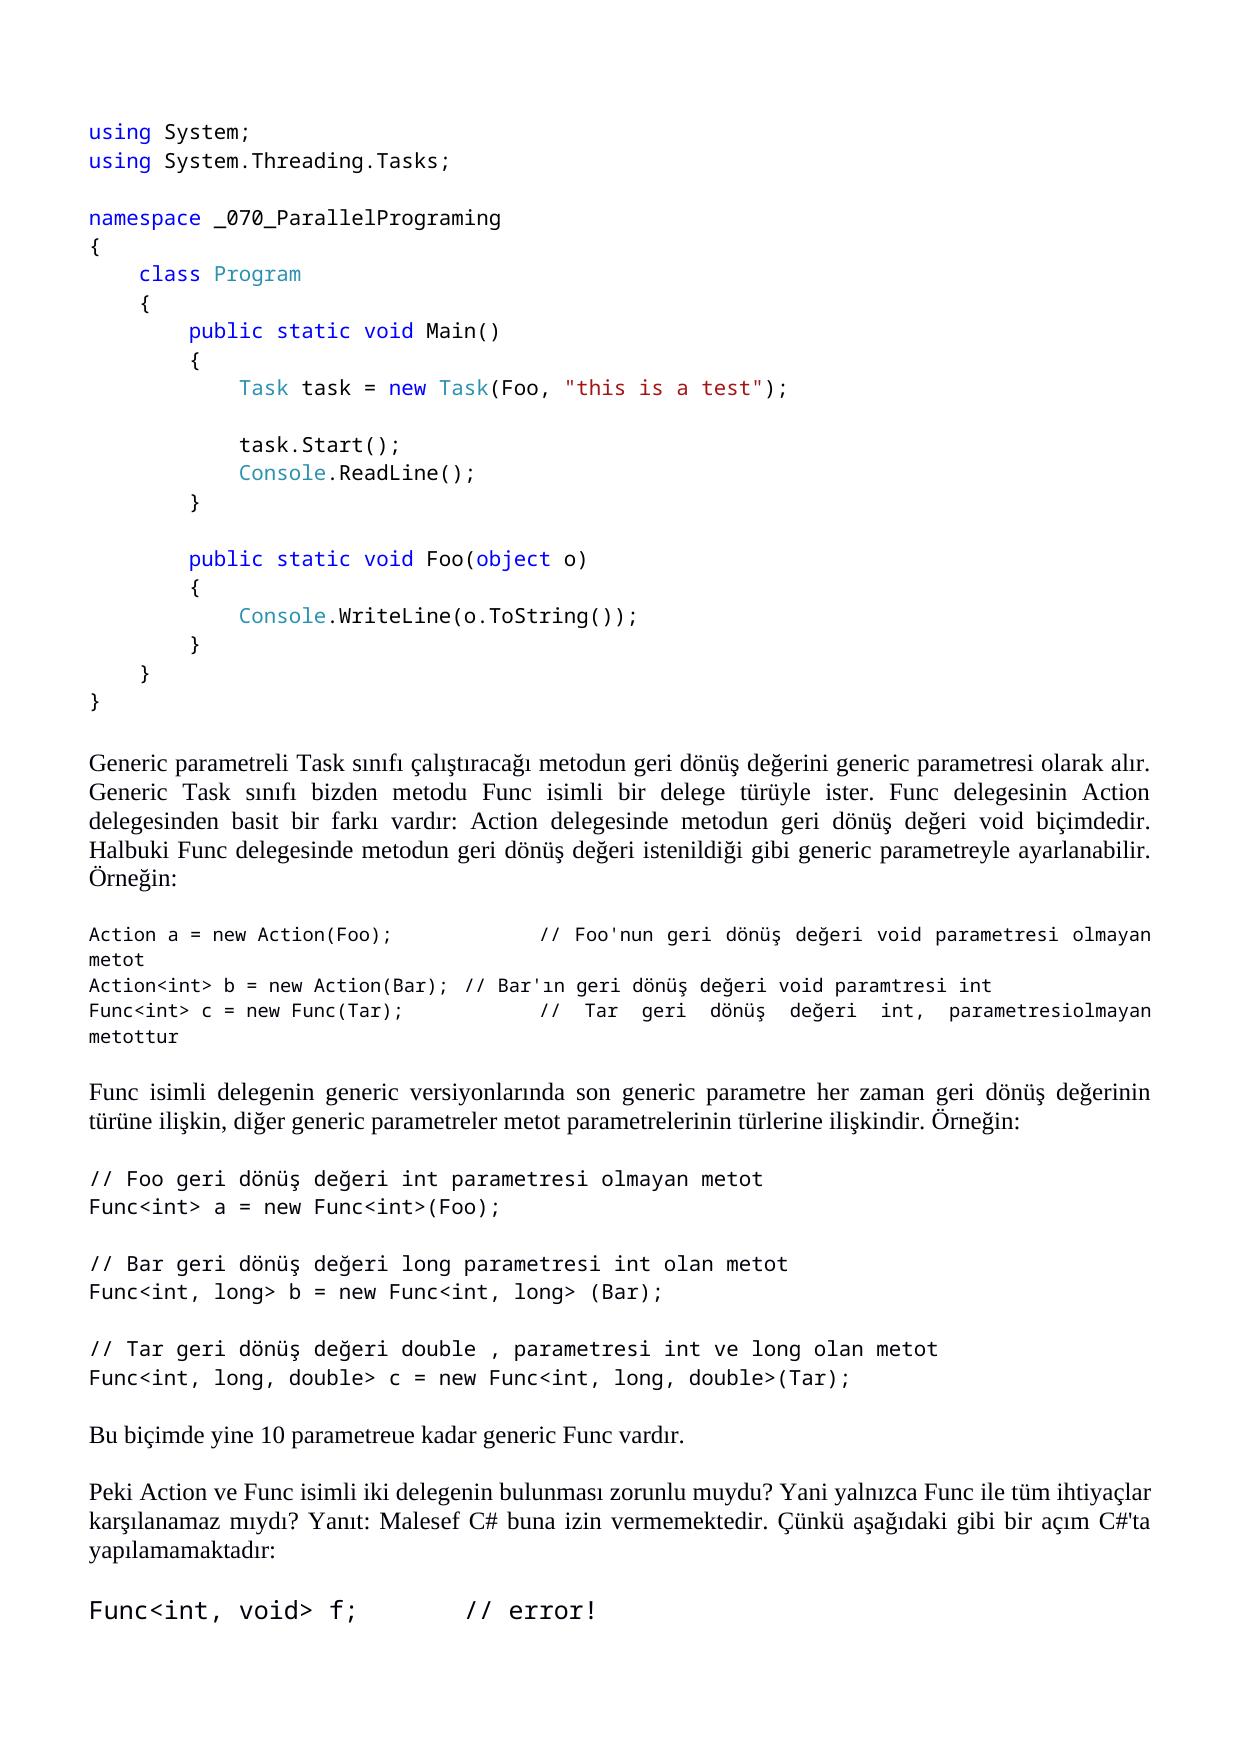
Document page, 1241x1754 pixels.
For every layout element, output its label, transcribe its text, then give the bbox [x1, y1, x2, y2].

text namespace _070_ParallelPrograming [88, 203, 1152, 231]
text public static void Foo(object o) [88, 544, 1152, 572]
text Func<int, long, double> c = new Func<int, long, double>(Tar); [88, 1363, 1152, 1391]
text class Program [88, 259, 1152, 288]
text Console.WriteLine(o.ToString()); [88, 601, 1152, 629]
text using System; [88, 117, 1152, 146]
text Action a = new Action(Foo); // Foo'nun geri dönüş değeri void parametresi olmayan metot [88, 921, 1152, 972]
text { [88, 572, 1152, 601]
text using System.Threading.Tasks; [88, 146, 1152, 174]
text Bu biçimde yine 10 parametreue kadar generic Func vardır. [88, 1420, 1152, 1449]
text Func<int> a = new Func<int>(Foo); [88, 1192, 1152, 1221]
text { [88, 231, 1152, 259]
text Generic parametreli Task sınıfı çalıştıracağı metodun geri dönüş değerini generic parametresi olarak alır. Generic Task sınıfı bizden metodu Func isimli bir delege türüyle ister. Func delegesinin Action delegesinden basit bir farkı vardır: Action delegesinde metodun geri dönüş değeri void biçimdedir. Halbuki Func delegesinde metodun geri dönüş değeri istenildiği gibi generic parametreyle ayarlanabilir. Örneğin: [88, 748, 1152, 892]
text } [88, 686, 1152, 714]
text Func<int, void> f; // error! [88, 1592, 1152, 1626]
text Action<int> b = new Action(Bar); // Bar'ın geri dönüş değeri void paramtresi int [88, 972, 1152, 998]
text Console.ReadLine(); [88, 458, 1152, 487]
text Func<int, long> b = new Func<int, long> (Bar); [88, 1277, 1152, 1306]
text task.Start(); [88, 430, 1152, 458]
text Func<int> c = new Func(Tar); // Tar geri dönüş değeri int, parametresiolmayan metottur [88, 998, 1152, 1049]
text // Tar geri dönüş değeri double , parametresi int ve long olan metot [88, 1334, 1152, 1363]
text // Bar geri dönüş değeri long parametresi int olan metot [88, 1249, 1152, 1277]
text Peki Action ve Func isimli iki delegenin bulunması zorunlu muydu? Yani yalnızca Func ile tüm ihtiyaçlar karşılanamaz mıydı? Yanıt: Malesef C# buna izin vermemektedir. Çünkü aşağıdaki gibi bir açım C#'ta yapılamamaktadır: [88, 1477, 1152, 1564]
text { [88, 345, 1152, 373]
text } [88, 658, 1152, 686]
text } [88, 487, 1152, 515]
text // Foo geri dönüş değeri int parametresi olmayan metot [88, 1164, 1152, 1192]
text public static void Main() [88, 316, 1152, 345]
text Func isimli delegenin generic versiyonlarında son generic parametre her zaman geri dönüş değerinin türüne ilişkin, diğer generic parametreler metot parametrelerinin türlerine ilişkindir. Örneğin: [88, 1077, 1152, 1135]
text } [88, 629, 1152, 658]
text { [88, 288, 1152, 316]
text Task task = new Task(Foo, "this is a test"); [88, 373, 1152, 402]
